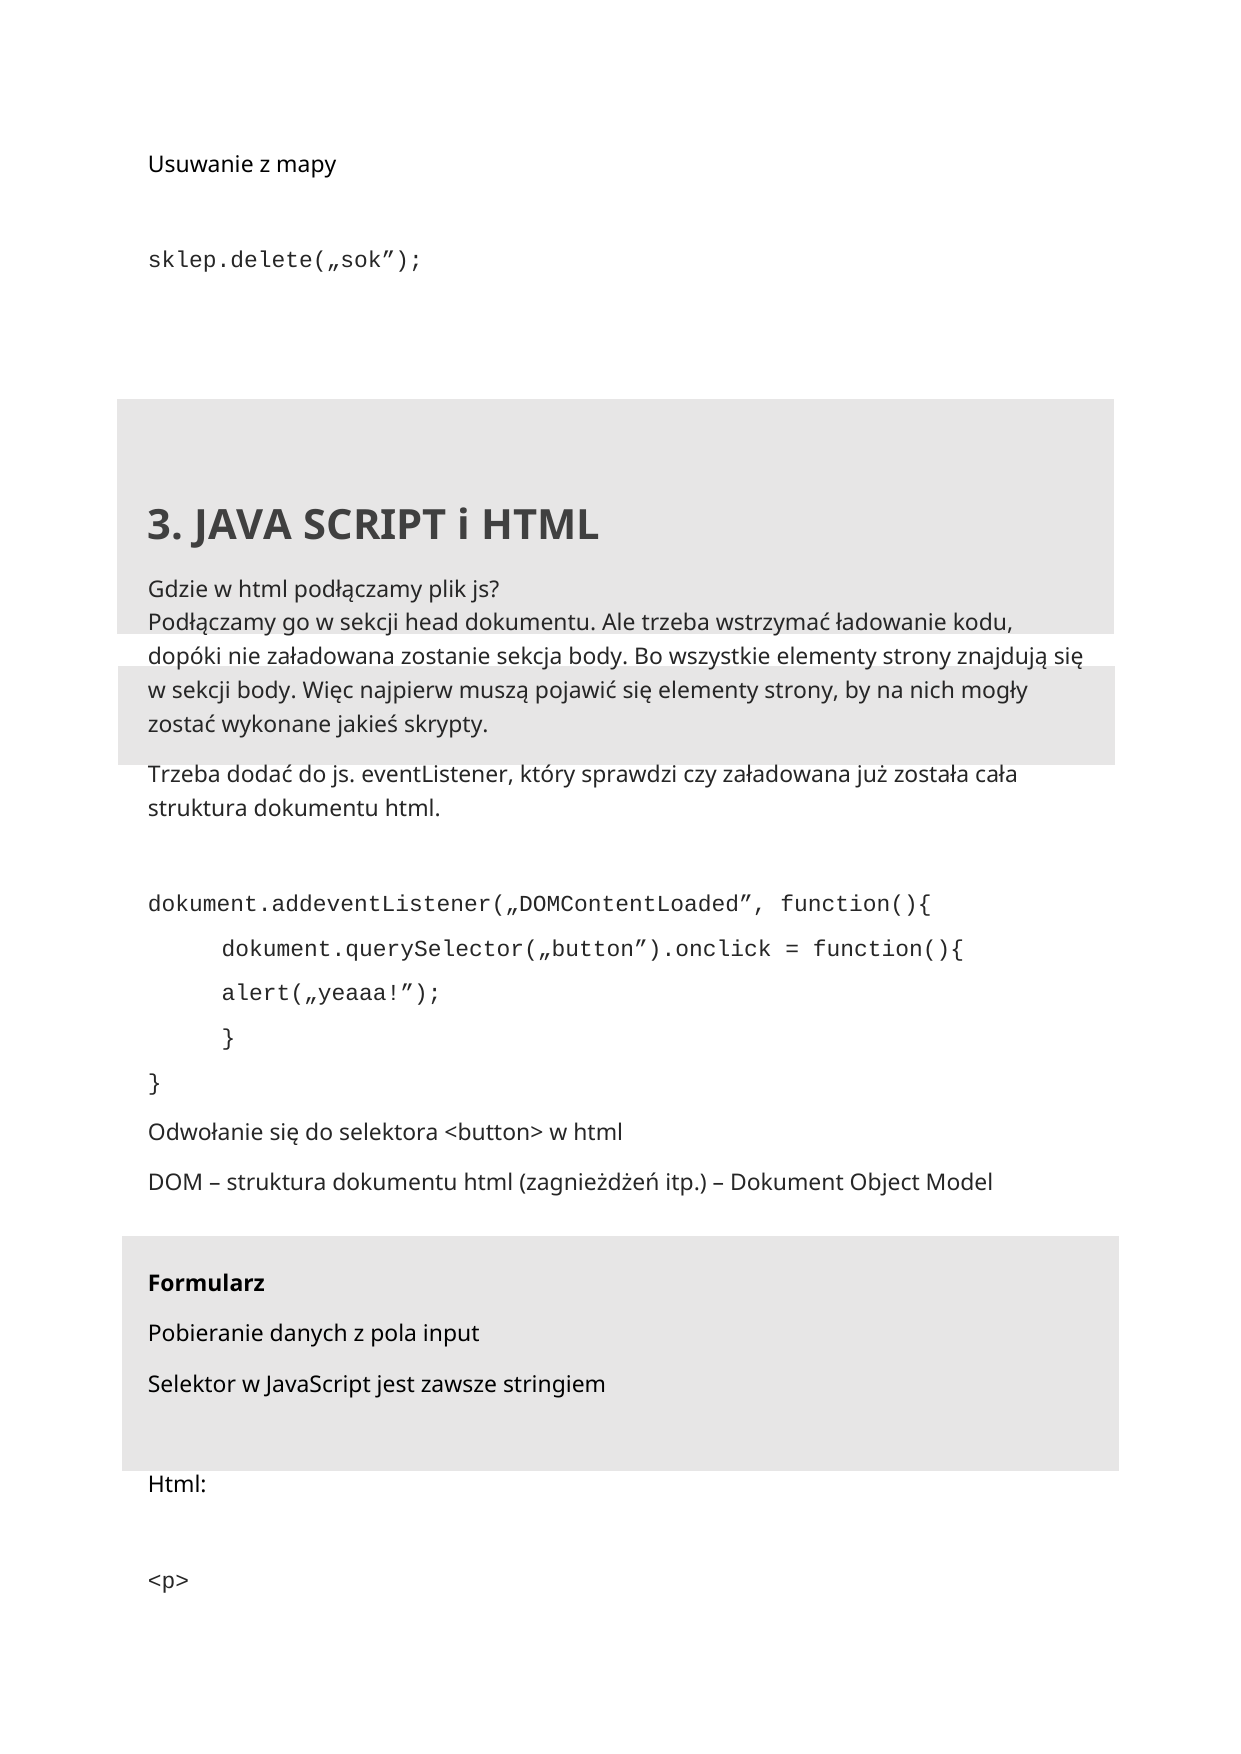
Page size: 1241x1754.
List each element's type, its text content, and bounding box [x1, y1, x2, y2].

text Formularz [148, 1267, 1093, 1298]
text } [148, 1026, 1093, 1052]
text } [148, 1071, 1093, 1097]
text Selektor w JavaScript jest zawsze stringiem [148, 1368, 1093, 1399]
text Gdzie w html podłączamy plik js? Podłączamy go w sekcji head dokumentu. Ale trzeba wstrzymać ładowanie kodu, dopóki nie załadowana zostanie sekcja body. Bo wszystkie elementy strony znajdują się w sekcji body. Więc najpierw muszą pojawić się elementy strony, by na nich mogły zostać wykonane jakieś skrypty. [148, 573, 1093, 739]
text Trzeba dodać do js. eventListener, który sprawdzi czy załadowana już została cała struktura dokumentu html. [148, 758, 1093, 823]
text Odwołanie się do selektora <button> w html [148, 1116, 1093, 1147]
text Usuwanie z mapy [148, 148, 1093, 179]
text alert(„yeaaa!”); [148, 982, 1093, 1008]
text dokument.querySelector(„button”).onclick = function(){ [148, 937, 1093, 963]
text DOM – struktura dokumentu html (zagnieżdżeń itp.) – Dokument Object Model [148, 1166, 1093, 1197]
text <p> [148, 1569, 1093, 1595]
text 3. JAVA SCRIPT i HTML [148, 495, 1093, 551]
text dokument.addeventListener(„DOMContentLoaded”, function(){ [148, 893, 1093, 918]
text Html: [148, 1468, 1093, 1500]
text Pobieranie danych z pola input [148, 1317, 1093, 1348]
text sklep.delete(„sok”); [148, 248, 1093, 274]
